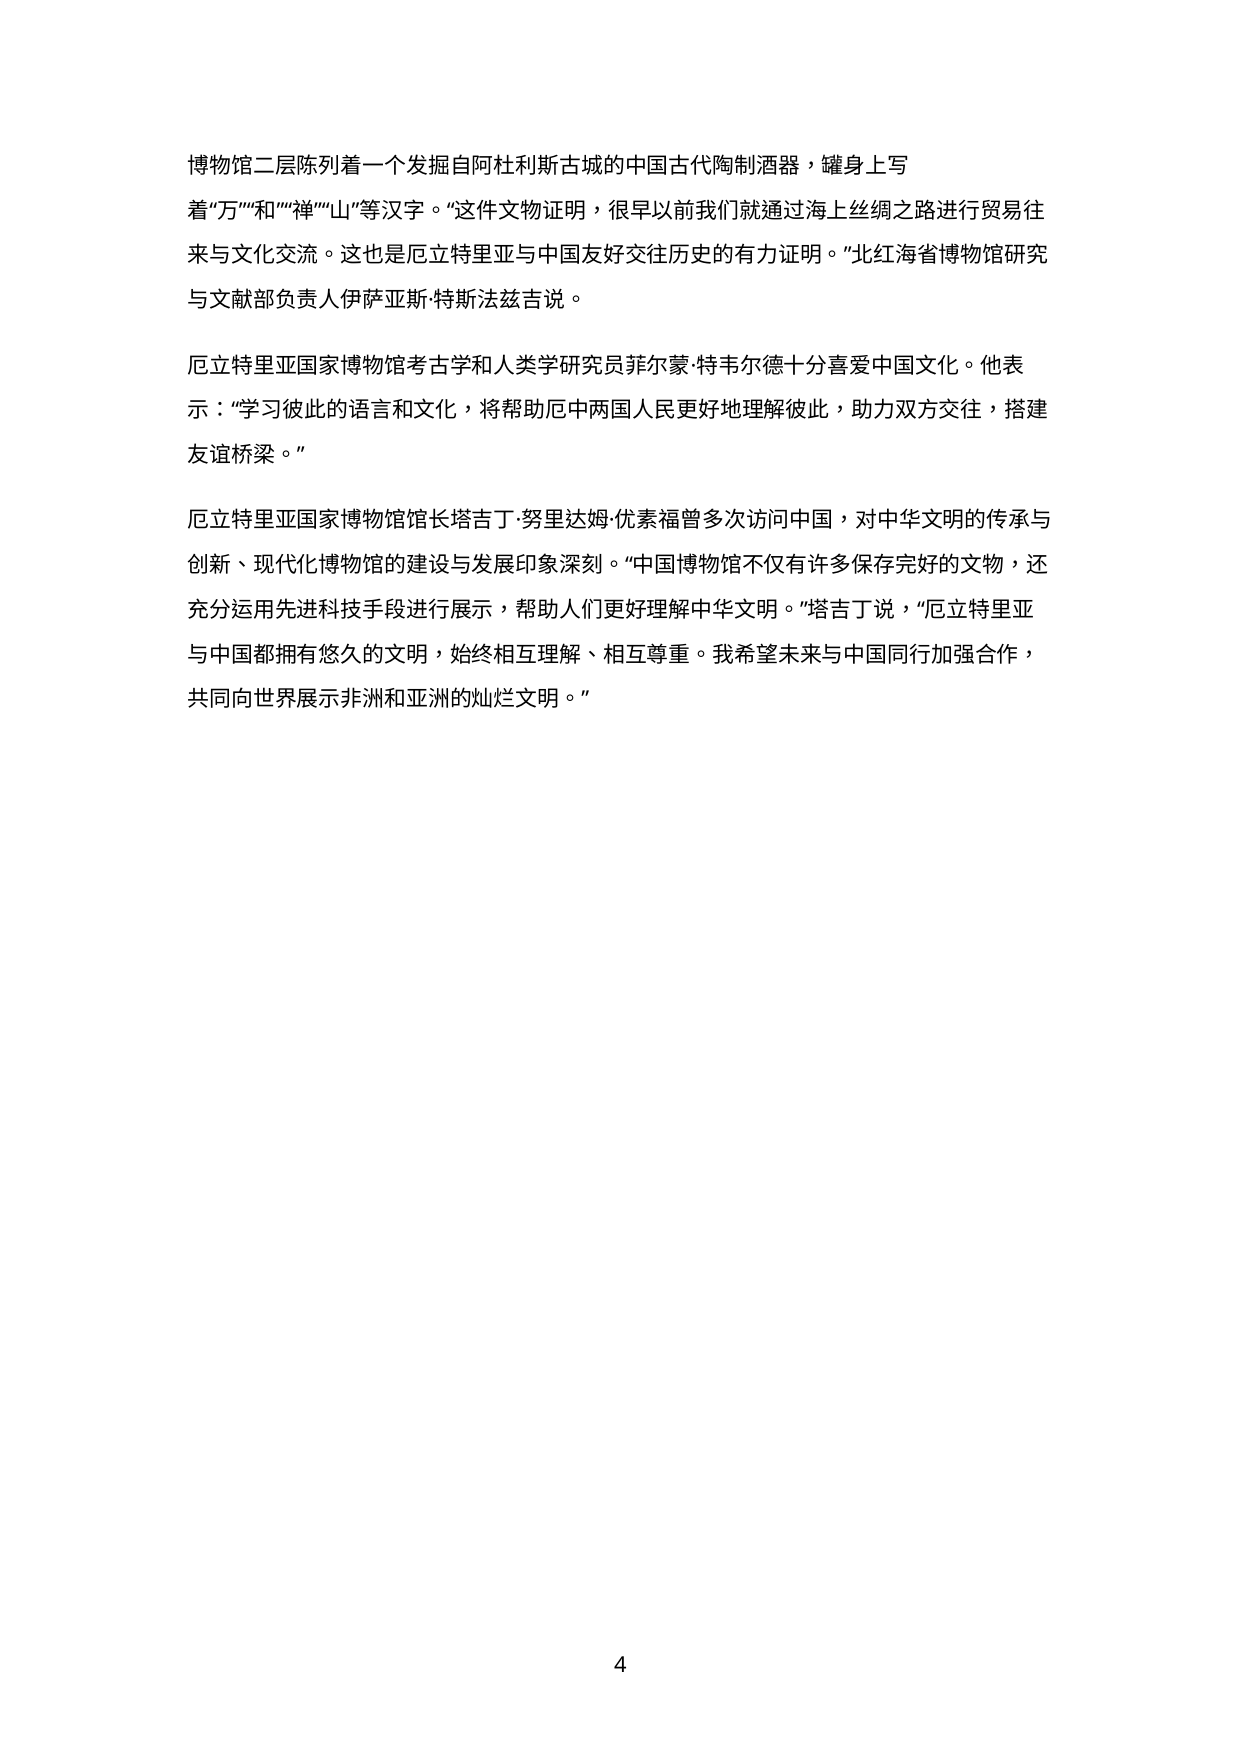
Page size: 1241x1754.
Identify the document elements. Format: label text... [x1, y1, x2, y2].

text 厄立特里亚国家博物馆馆长塔吉丁·努里达姆·优素福曾多次访问中国，对中华文明的传承与创新、现代化博物馆的建设与发展印象深刻。“中国博物馆不仅有许多保存完好的文物，还充分运用先进科技手段进行展示，帮助人们更好理解中华文明。”塔吉丁说，“厄立特里亚与中国都拥有悠久的文明，始终相互理解、相互尊重。我希望未来与中国同行加强合作，共同向世界展示非洲和亚洲的灿烂文明。” [187, 504, 1053, 713]
text 厄立特里亚国家博物馆考古学和人类学研究员菲尔蒙·特韦尔德十分喜爱中国文化。他表示：“学习彼此的语言和文化，将帮助厄中两国人民更好地理解彼此，助力双方交往，搭建友谊桥梁。” [187, 349, 1053, 469]
text 博物馆二层陈列着一个发掘自阿杜利斯古城的中国古代陶制酒器，罐身上写着“万”“和”“禅”“山”等汉字。“这件文物证明，很早以前我们就通过海上丝绸之路进行贸易往来与文化交流。这也是厄立特里亚与中国友好交往历史的有力证明。”北红海省博物馆研究与文献部负责人伊萨亚斯·特斯法兹吉说。 [187, 150, 1053, 314]
